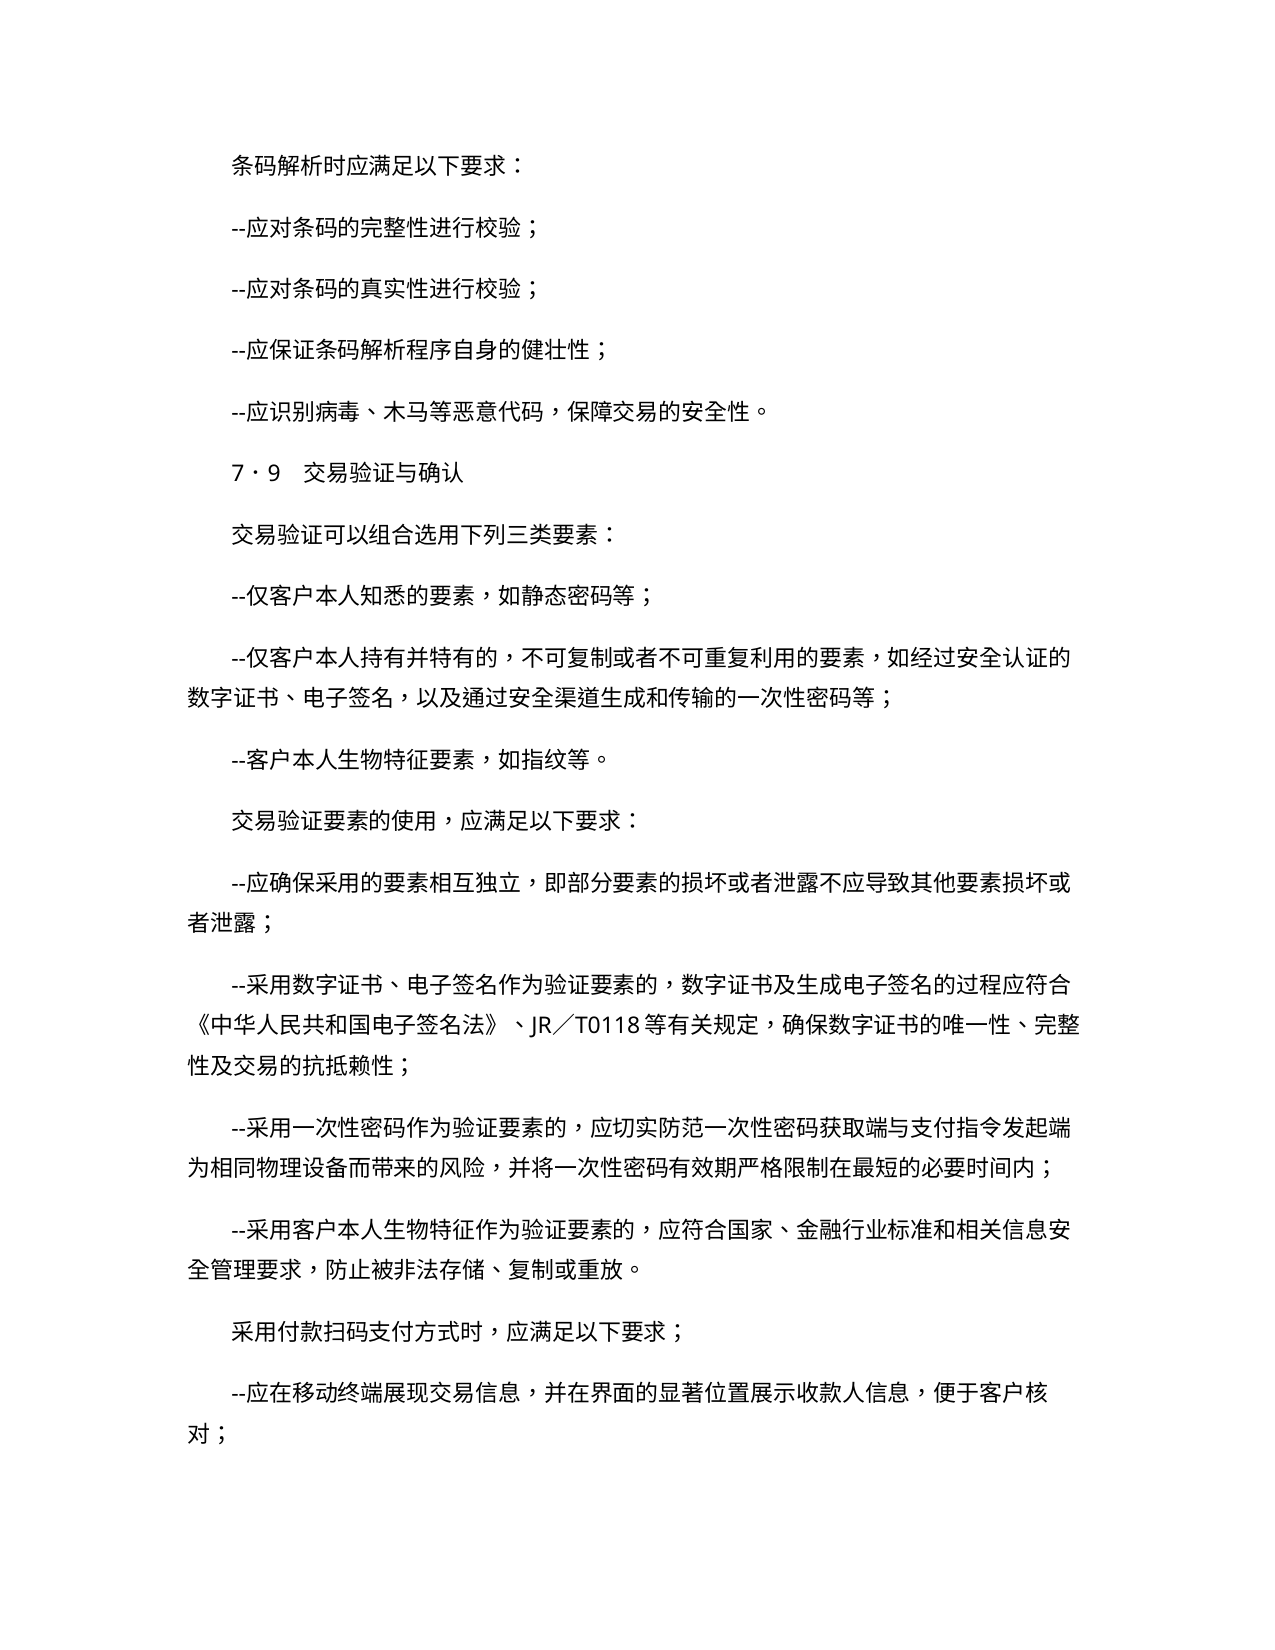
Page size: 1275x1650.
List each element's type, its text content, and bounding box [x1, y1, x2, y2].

text --客户本人生物特征要素，如指纹等。 [187, 744, 1087, 775]
text --应对条码的真实性进行校验； [187, 273, 1087, 304]
text 条码解析时应满足以下要求： [187, 150, 1087, 181]
text 采用付款扫码支付方式时，应满足以下要求； [187, 1316, 1087, 1347]
text --应确保采用的要素相互独立，即部分要素的损坏或者泄露不应导致其他要素损坏或者泄露； [187, 867, 1087, 938]
text --采用数字证书、电子签名作为验证要素的，数字证书及生成电子签名的过程应符合《中华人民共和国电子签名法》、JR／T0118等有关规定，确保数字证书的唯一性、完整性及交易的抗抵赖性； [187, 969, 1087, 1081]
text 交易验证要素的使用，应满足以下要求： [187, 805, 1087, 836]
text --采用客户本人生物特征作为验证要素的，应符合国家、金融行业标准和相关信息安全管理要求，防止被非法存储、复制或重放。 [187, 1213, 1087, 1285]
text --采用一次性密码作为验证要素的，应切实防范一次性密码获取端与支付指令发起端为相同物理设备而带来的风险，并将一次性密码有效期严格限制在最短的必要时间内； [187, 1111, 1087, 1183]
text --应识别病毒、木马等恶意代码，保障交易的安全性。 [187, 396, 1087, 427]
text --应保证条码解析程序自身的健壮性； [187, 334, 1087, 366]
text --仅客户本人知悉的要素，如静态密码等； [187, 580, 1087, 611]
text 交易验证可以组合选用下列三类要素： [187, 519, 1087, 550]
text --应在移动终端展现交易信息，并在界面的显著位置展示收款人信息，便于客户核对； [187, 1377, 1087, 1449]
text --应对条码的完整性进行校验； [187, 211, 1087, 243]
text --仅客户本人持有并特有的，不可复制或者不可重复利用的要素，如经过安全认证的数字证书、电子签名，以及通过安全渠道生成和传输的一次性密码等； [187, 642, 1087, 713]
text 7．9 交易验证与确认 [187, 457, 1087, 488]
